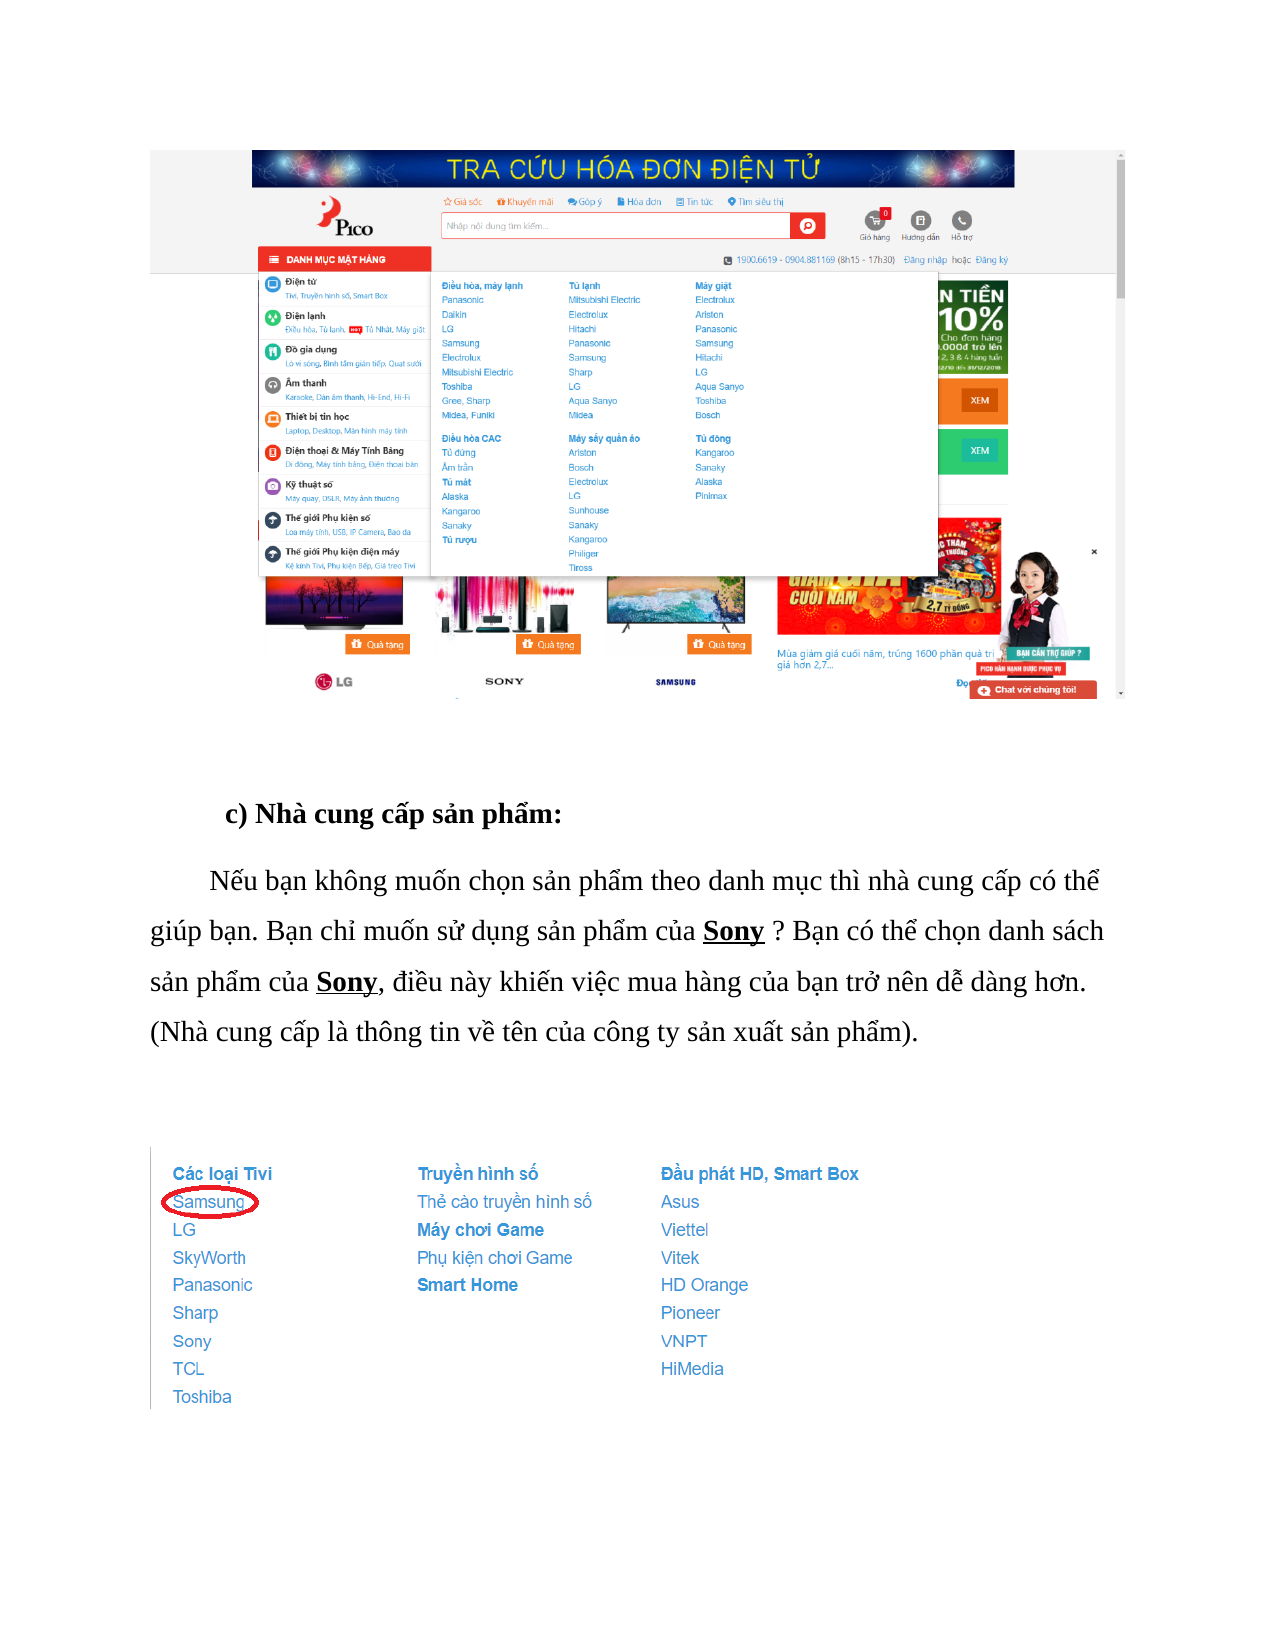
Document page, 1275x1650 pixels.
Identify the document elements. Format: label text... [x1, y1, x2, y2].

text c) Nhà cung cấp sản phẩm: [150, 796, 1125, 829]
text Nếu bạn không muốn chọn sản phẩm theo danh mục thì nhà cung cấp có thể giúp bạn. Bạn chỉ muốn sử dụng sản phẩm của Sony ? Bạn có thể chọn danh sách sản phẩm của Sony, điều này khiến việc mua hàng của bạn trở nên dễ dàng hơn. (Nhà cung cấp là thông tin về tên của công ty sản xuất sản phẩm). [150, 863, 1125, 1047]
picture [150, 1147, 1125, 1409]
picture [150, 150, 1125, 699]
